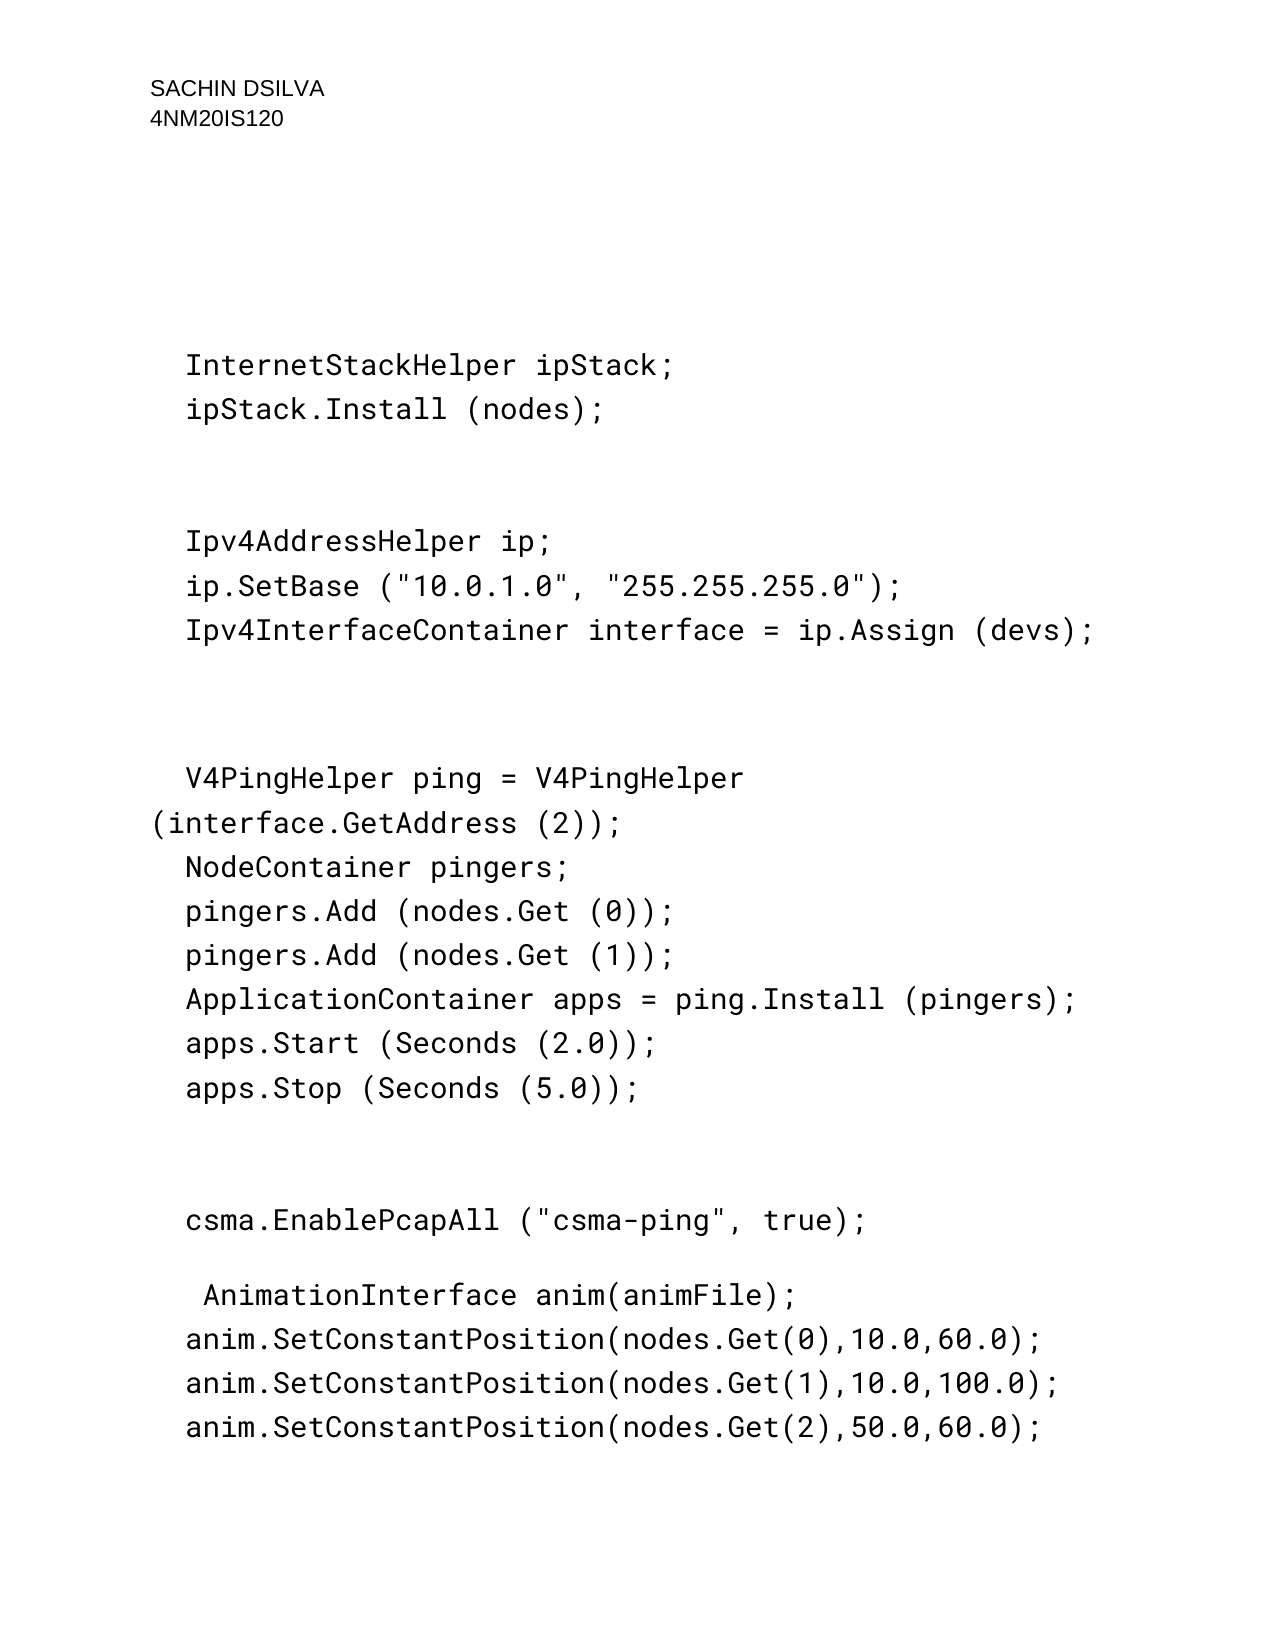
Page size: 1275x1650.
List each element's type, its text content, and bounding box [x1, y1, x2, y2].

text NodeContainer pingers; [150, 847, 1125, 885]
text pingers.Add (nodes.Get (0)); [150, 891, 1125, 929]
text ipStack.Install (nodes); [150, 389, 1125, 427]
text anim.SetConstantPosition(nodes.Get(1),10.0,100.0); [150, 1363, 1125, 1401]
text anim.SetConstantPosition(nodes.Get(0),10.0,60.0); [150, 1318, 1125, 1357]
text Ipv4AddressHelper ip; [150, 521, 1125, 560]
text ip.SetBase ("10.0.1.0", "255.255.255.0"); [150, 565, 1125, 604]
text Ipv4InterfaceContainer interface = ip.Assign (devs); [150, 609, 1125, 648]
text V4PingHelper ping = V4PingHelper (interface.GetAddress (2)); [150, 758, 1125, 841]
text anim.SetConstantPosition(nodes.Get(2),50.0,60.0); [150, 1407, 1125, 1445]
text AnimationInterface anim(animFile); [150, 1274, 1125, 1313]
text pingers.Add (nodes.Get (1)); [150, 935, 1125, 973]
text csma.EnablePcapAll ("csma-ping", true); [150, 1200, 1125, 1238]
text apps.Stop (Seconds (5.0)); [150, 1067, 1125, 1106]
text ApplicationContainer apps = ping.Install (pingers); [150, 979, 1125, 1018]
text apps.Start (Seconds (2.0)); [150, 1023, 1125, 1062]
text InternetStackHelper ipStack; [150, 344, 1125, 383]
